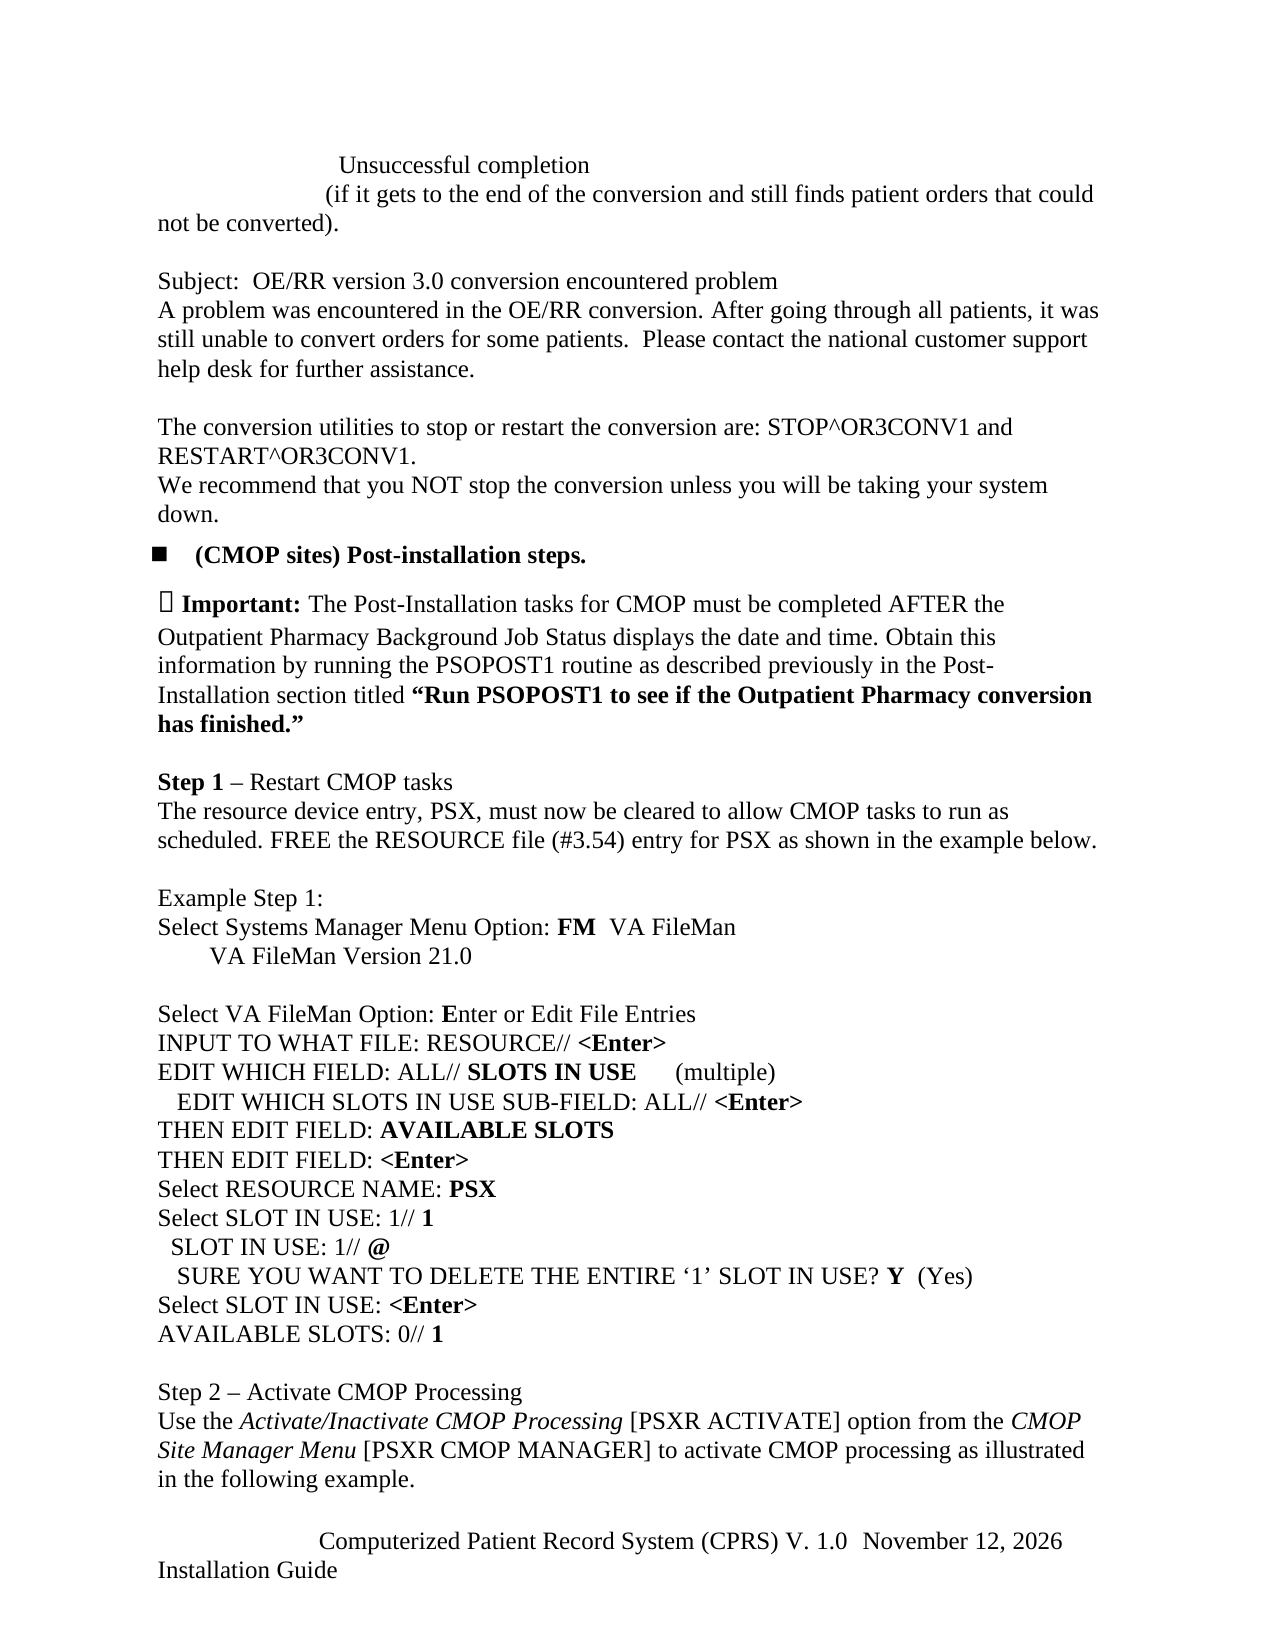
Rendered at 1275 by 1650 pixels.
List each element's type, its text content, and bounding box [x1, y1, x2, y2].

text A problem was encountered in the OE/RR conversion. After going through all patients, it was still unable to convert orders for some patients. Please contact the national customer support help desk for further assistance. [157, 295, 1106, 382]
text  Important: The Post-Installation tasks for CMOP must be completed AFTER the Outpatient Pharmacy Background Job Status displays the date and time. Obtain this information by running the PSOPOST1 routine as described previously in the Post-Installation section titled “Run PSOPOST1 to see if the Outpatient Pharmacy conversion has finished.” [157, 582, 1106, 738]
text THEN EDIT FIELD: AVAILABLE SLOTS [157, 1115, 1106, 1144]
text Step 1 – Restart CMOP tasks [157, 767, 1106, 796]
text Select SLOT IN USE: 1// 1 [157, 1203, 1106, 1232]
subtitle (CMOP sites) Post-installation steps. [150, 540, 1106, 569]
text EDIT WHICH SLOTS IN USE SUB-FIELD: ALL// <Enter> [157, 1086, 1106, 1115]
text Unsuccessful completion [157, 150, 1106, 179]
text Select RESOURCE NAME: PSX [157, 1173, 1106, 1203]
text SURE YOU WANT TO DELETE THE ENTIRE ‘1’ SLOT IN USE? Y (Yes) [157, 1261, 1106, 1290]
text Select VA FileMan Option: Enter or Edit File Entries [157, 999, 1106, 1028]
text Step 2 – Activate CMOP Processing [157, 1377, 1106, 1406]
text We recommend that you NOT stop the conversion unless you will be taking your system down. [157, 470, 1106, 528]
text AVAILABLE SLOTS: 0// 1 [157, 1319, 1106, 1348]
text THEN EDIT FIELD: <Enter> [157, 1144, 1106, 1173]
text (if it gets to the end of the conversion and still finds patient orders that could not be converted). [157, 179, 1106, 237]
text INPUT TO WHAT FILE: RESOURCE// <Enter> [157, 1028, 1106, 1057]
text Subject: OE/RR version 3.0 conversion encountered problem [157, 266, 1106, 295]
text EDIT WHICH FIELD: ALL// SLOTS IN USE (multiple) [157, 1057, 1106, 1086]
text The resource device entry, PSX, must now be cleared to allow CMOP tasks to run as scheduled. FREE the RESOURCE file (#3.54) entry for PSX as shown in the example below. [157, 796, 1106, 854]
text Use the Activate/Inactivate CMOP Processing [PSXR ACTIVATE] option from the CMOP Site Manager Menu [PSXR CMOP MANAGER] to activate CMOP processing as illustrated in the following example. [157, 1406, 1106, 1493]
text Select SLOT IN USE: <Enter> [157, 1290, 1106, 1319]
text Select Systems Manager Menu Option: FM VA FileMan [157, 912, 1106, 941]
text The conversion utilities to stop or restart the conversion are: STOP^OR3CONV1 and RESTART^OR3CONV1. [157, 412, 1106, 470]
text VA FileMan Version 21.0 [157, 941, 1106, 970]
text Example Step 1: [157, 883, 1106, 912]
text SLOT IN USE: 1// @ [157, 1232, 1106, 1261]
